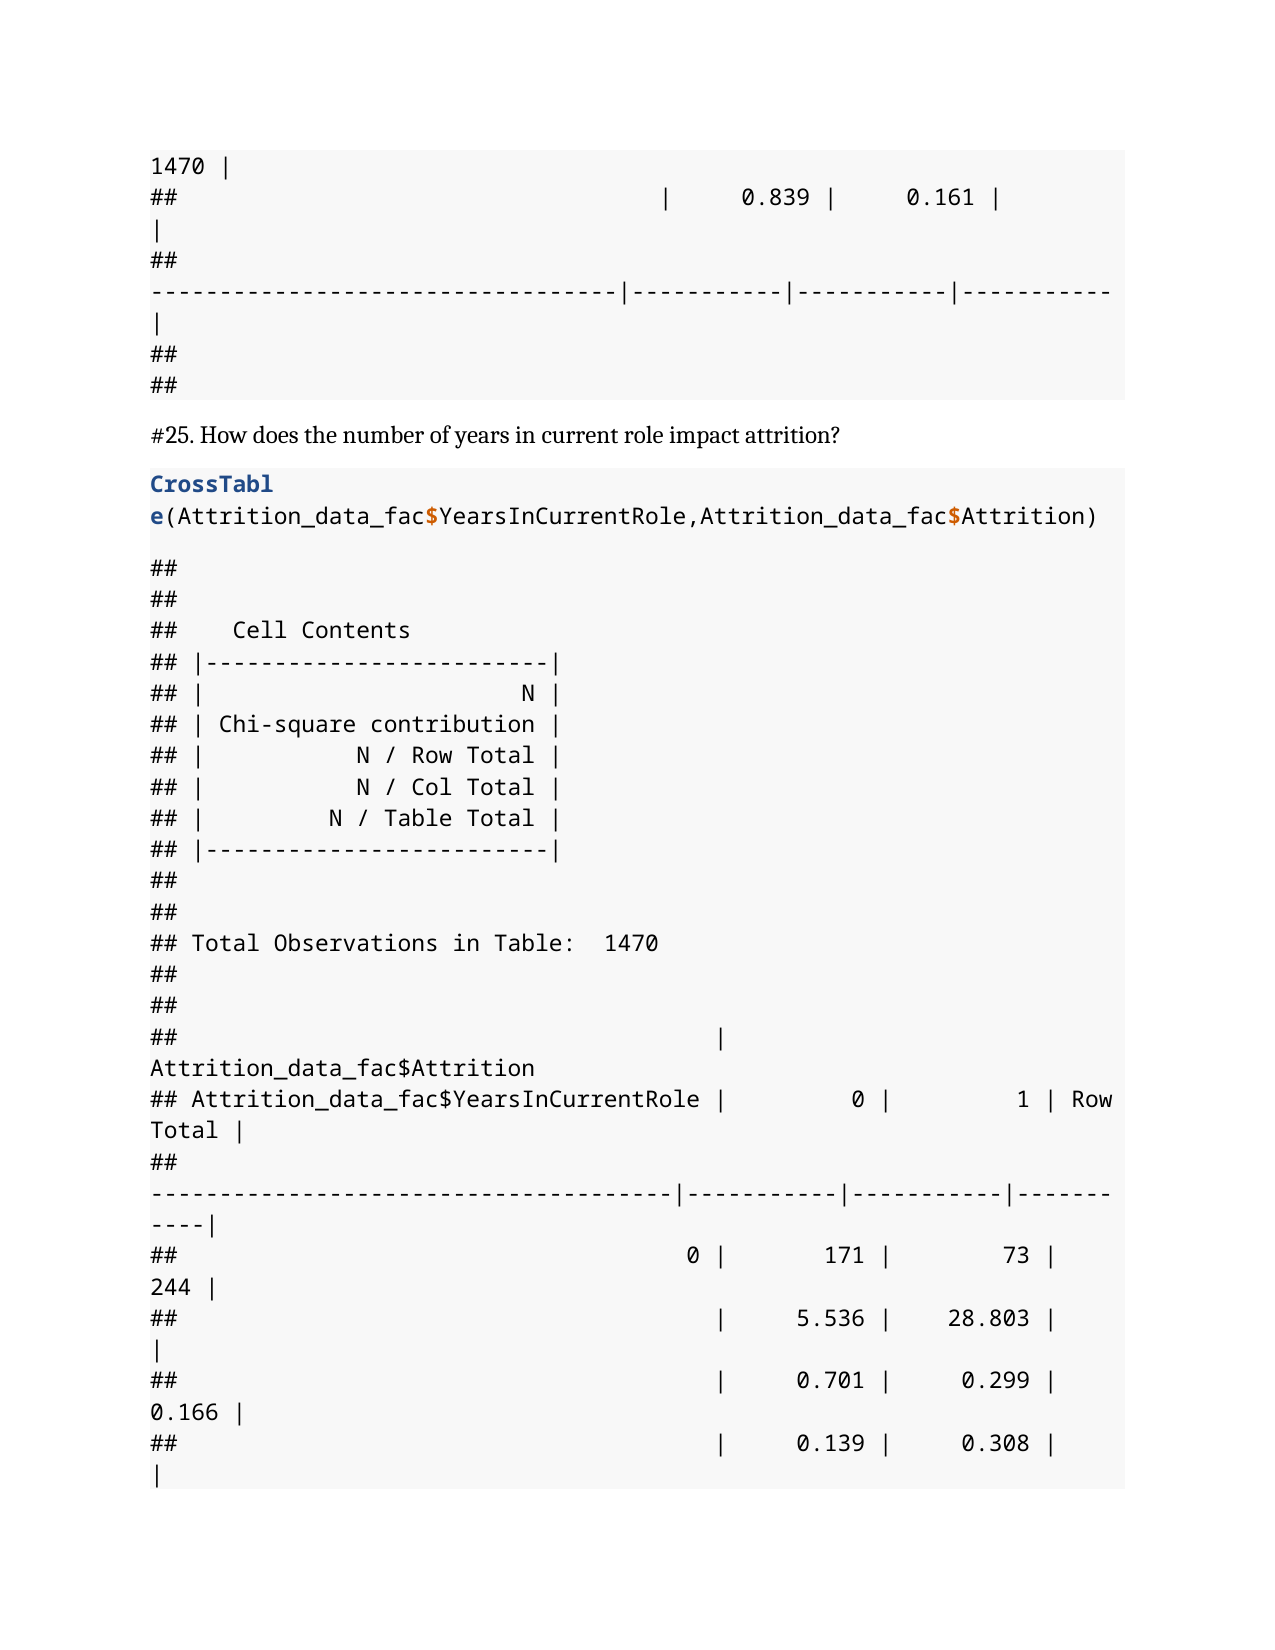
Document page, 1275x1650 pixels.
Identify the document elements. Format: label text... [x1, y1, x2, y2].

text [150, 150, 1125, 400]
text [150, 552, 1125, 1489]
text #25. How does the number of years in current role impact attrition? [150, 421, 1125, 449]
text CrossTable(Attrition_data_fac$YearsInCurrentRole,Attrition_data_fac$Attrition) [150, 468, 1125, 531]
